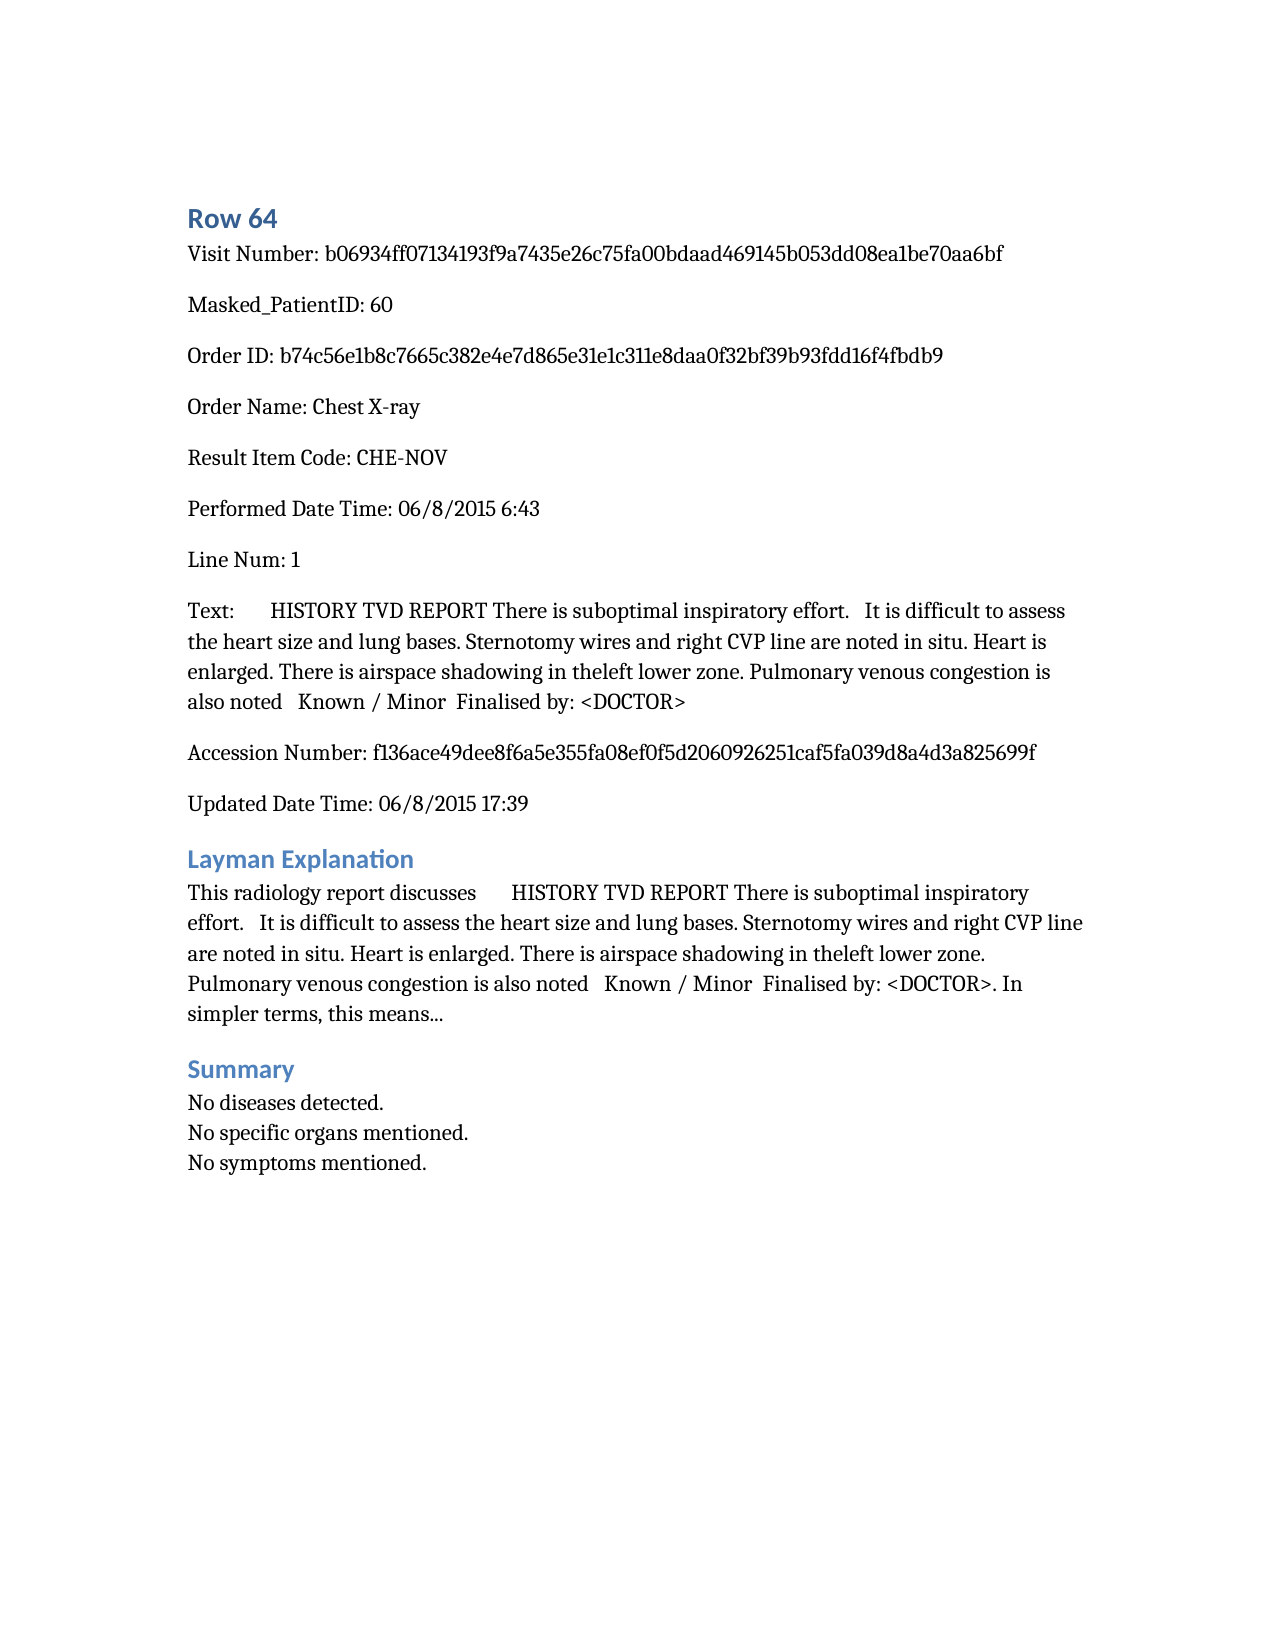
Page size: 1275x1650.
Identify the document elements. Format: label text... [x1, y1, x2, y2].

text Visit Number: b06934ff07134193f9a7435e26c75fa00bdaad469145b053dd08ea1be70aa6bf [187, 241, 1087, 267]
text Line Num: 1 [187, 547, 1087, 573]
subtitle Summary [187, 1052, 1087, 1085]
text Result Item Code: CHE-NOV [187, 445, 1087, 471]
text Masked_PatientID: 60 [187, 292, 1087, 318]
text Updated Date Time: 06/8/2015 17:39 [187, 791, 1087, 817]
text Order Name: Chest X-ray [187, 394, 1087, 420]
text Text: HISTORY TVD REPORT There is suboptimal inspiratory effort. It is difficult to assess the heart size and lung bases. Sternotomy wires and right CVP line are noted in situ. Heart is enlarged. There is airspace shadowing in theleft lower zone. Pulmonary venous congestion is also noted Known / Minor Finalised by: <DOCTOR> [187, 598, 1087, 715]
text Performed Date Time: 06/8/2015 6:43 [187, 496, 1087, 522]
text This radiology report discusses HISTORY TVD REPORT There is suboptimal inspiratory effort. It is difficult to assess the heart size and lung bases. Sternotomy wires and right CVP line are noted in situ. Heart is enlarged. There is airspace shadowing in theleft lower zone. Pulmonary venous congestion is also noted Known / Minor Finalised by: <DOCTOR>. In simpler terms, this means... [187, 880, 1087, 1027]
subtitle Layman Explanation [187, 842, 1087, 875]
subtitle Row 64 [187, 200, 1087, 236]
text Order ID: b74c56e1b8c7665c382e4e7d865e31e1c311e8daa0f32bf39b93fdd16f4fbdb9 [187, 343, 1087, 369]
text No diseases detected. No specific organs mentioned. No symptoms mentioned. [187, 1090, 1087, 1176]
text Accession Number: f136ace49dee8f6a5e355fa08ef0f5d2060926251caf5fa039d8a4d3a825699f [187, 740, 1087, 766]
